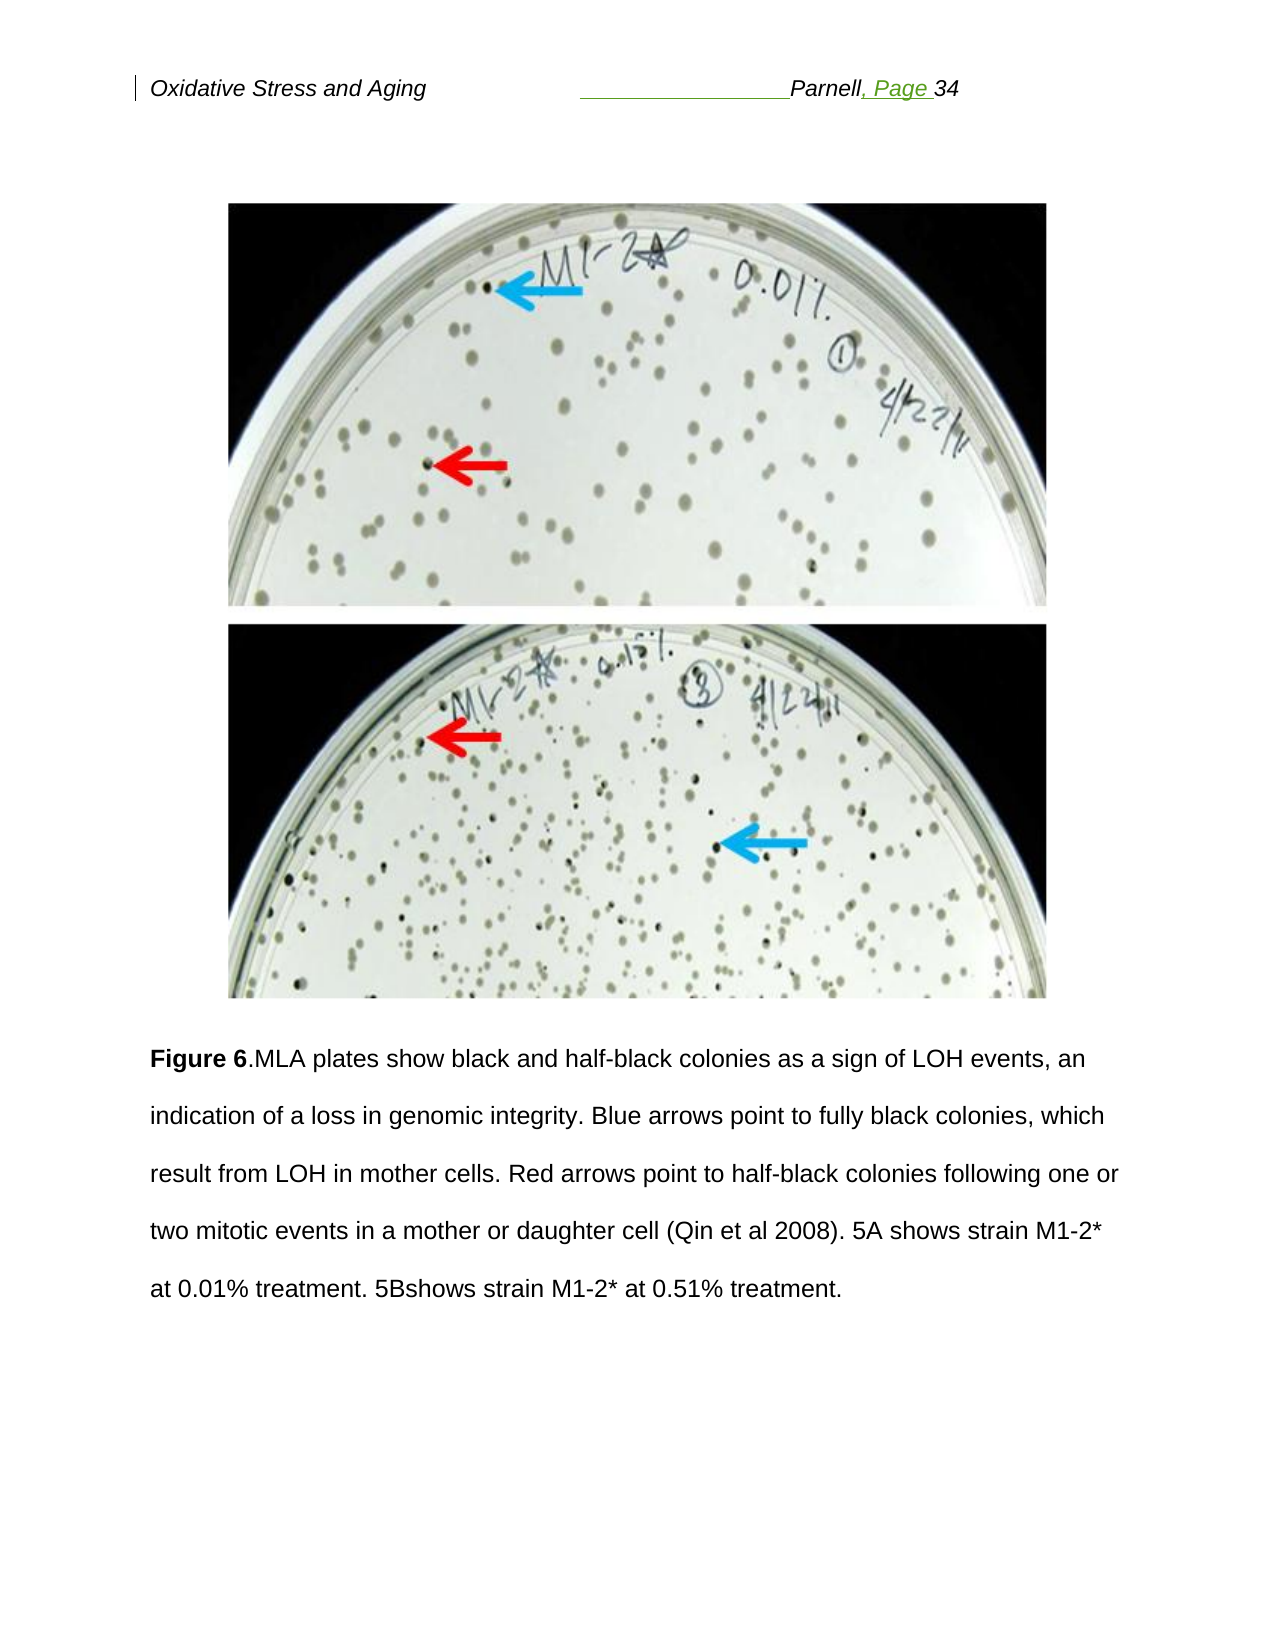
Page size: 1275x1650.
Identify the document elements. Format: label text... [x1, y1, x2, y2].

text Figure 6.MLA plates show black and half-black colonies as a sign of LOH events, an indication of a loss in genomic integrity. Blue arrows point to fully black colonies, which result from LOH in mother cells. Red arrows point to half-black colonies following one or two mitotic events in a mother or daughter cell (Qin et al 2008). 5A shows strain M1-2* at 0.01% treatment. 5Bshows strain M1-2* at 0.51% treatment. [150, 1044, 1125, 1302]
picture [227, 203, 1048, 1000]
